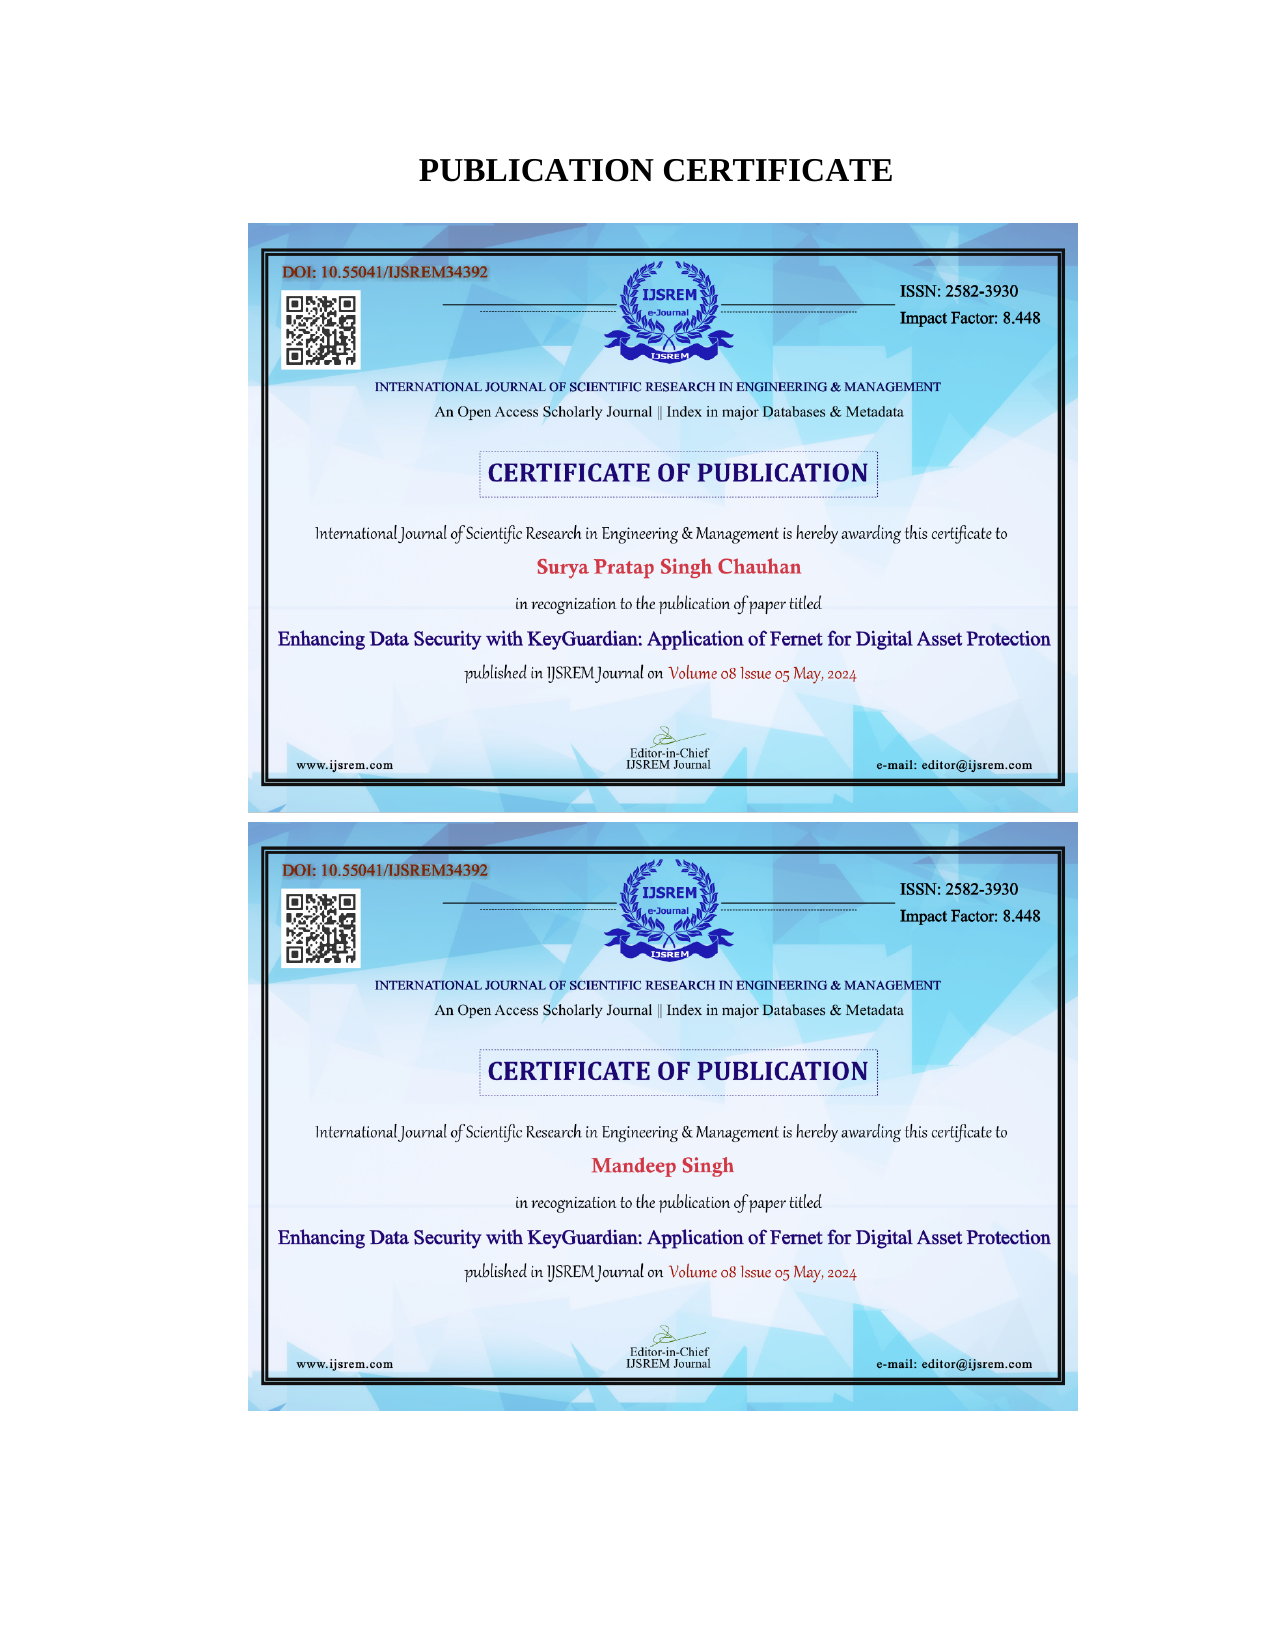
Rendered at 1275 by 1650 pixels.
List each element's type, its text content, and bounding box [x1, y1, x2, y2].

picture [246, 223, 1078, 811]
text PUBLICATION CERTIFICATE [187, 150, 1125, 188]
picture [246, 822, 1078, 1410]
